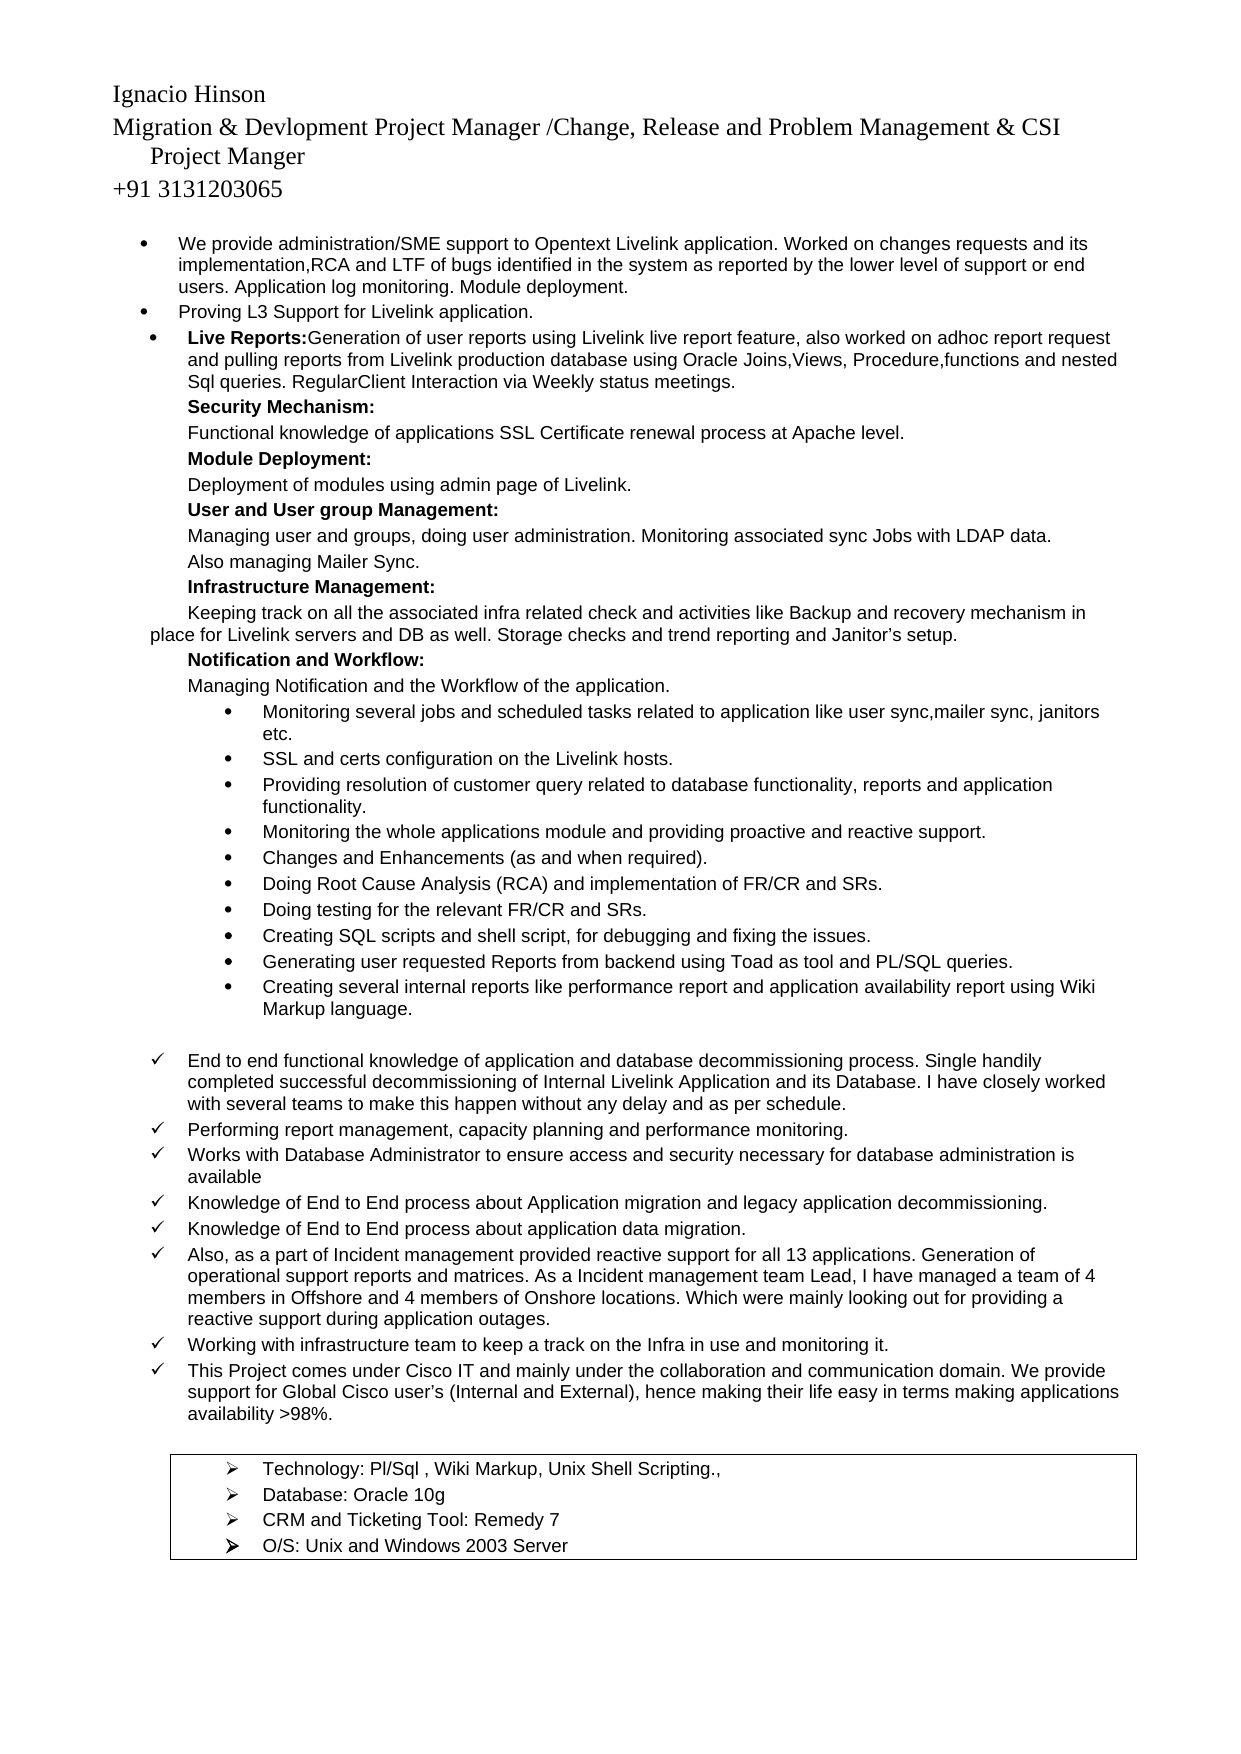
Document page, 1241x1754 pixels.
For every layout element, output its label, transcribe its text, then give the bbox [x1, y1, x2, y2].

list Live Reports:Generation of user reports using Livelink live report feature, also worked on adhoc report request and pulling reports from Livelink production database using Oracle Joins,Views, Procedure,functions and nested Sql queries. RegularClient Interaction via Weekly status meetings. [150, 327, 1128, 392]
list Creating SQL scripts and shell script, for debugging and fixing the issues. [225, 925, 1128, 946]
list Proving L3 Support for Livelink application. [141, 301, 1128, 323]
list Also, as a part of Incident management provided reactive support for all 13 applications. Generation of operational support reports and matrices. As a Incident management team Lead, I have managed a team of 4 members in Offshore and 4 members of Onshore locations. Which were mainly looking out for providing a reactive support during application outages. [150, 1243, 1128, 1330]
text Security Mechanism: [150, 396, 1128, 418]
text Infrastructure Management: [150, 576, 1128, 598]
list Technology: Pl/Sql , Wiki Markup, Unix Shell Scripting., [171, 1455, 1136, 1479]
list Providing resolution of customer query related to database functionality, reports and application functionality. [225, 774, 1128, 817]
text Managing user and groups, doing user administration. Monitoring associated sync Jobs with LDAP data. [150, 525, 1128, 546]
list Doing Root Cause Analysis (RCA) and implementation of FR/CR and SRs. [225, 873, 1128, 895]
list Generating user requested Reports from backend using Toad as tool and PL/SQL queries. [225, 951, 1128, 972]
list Knowledge of End to End process about application data migration. [150, 1217, 1128, 1239]
list This Project comes under Cisco IT and mainly under the collaboration and communication domain. We provide support for Global Cisco user’s (Internal and External), hence making their life easy in terms making applications availability >98%. [150, 1360, 1128, 1424]
text Deployment of modules using admin page of Livelink. [150, 473, 1128, 495]
list Creating several internal reports like performance report and application availability report using Wiki Markup language. [225, 976, 1128, 1019]
list We provide administration/SME support to Opentext Livelink application. Worked on changes requests and its implementation,RCA and LTF of bugs identified in the system as reported by the lower level of support or end users. Application log monitoring. Module deployment. [141, 232, 1128, 297]
list Monitoring the whole applications module and providing proactive and reactive support. [225, 821, 1128, 843]
text Functional knowledge of applications SSL Certificate renewal process at Apache level. [150, 422, 1128, 443]
list Knowledge of End to End process about Application migration and legacy application decommissioning. [150, 1192, 1128, 1213]
list SSL and certs configuration on the Livelink hosts. [225, 748, 1128, 770]
list CRM and Ticketing Tool: Remedy 7 [171, 1506, 1136, 1531]
text Module Deployment: [150, 448, 1128, 469]
list Working with infrastructure team to keep a track on the Infra in use and monitoring it. [150, 1334, 1128, 1356]
list Monitoring several jobs and scheduled tasks related to application like user sync,mailer sync, janitors etc. [225, 701, 1128, 744]
list Performing report management, capacity planning and performance monitoring. [150, 1118, 1128, 1140]
text Notification and Workflow: [150, 649, 1128, 671]
list Works with Database Administrator to ensure access and security necessary for database administration is available [150, 1144, 1128, 1187]
list Database: Oracle 10g [171, 1480, 1136, 1505]
list End to end functional knowledge of application and database decommissioning process. Single handily completed successful decommissioning of Internal Livelink Application and its Database. I have closely worked with several teams to make this happen without any delay and as per schedule. [150, 1049, 1128, 1114]
text Also managing Mailer Sync. [150, 551, 1128, 572]
text Keeping track on all the associated infra related check and activities like Backup and recovery mechanism in place for Livelink servers and DB as well. Storage checks and trend reporting and Janitor’s setup. [150, 602, 1128, 645]
list O/S: Unix and Windows 2003 Server [171, 1532, 1136, 1559]
text Managing Notification and the Workflow of the application. [150, 675, 1128, 697]
list Doing testing for the relevant FR/CR and SRs. [225, 899, 1128, 921]
text User and User group Management: [150, 499, 1128, 521]
list Changes and Enhancements (as and when required). [225, 847, 1128, 869]
